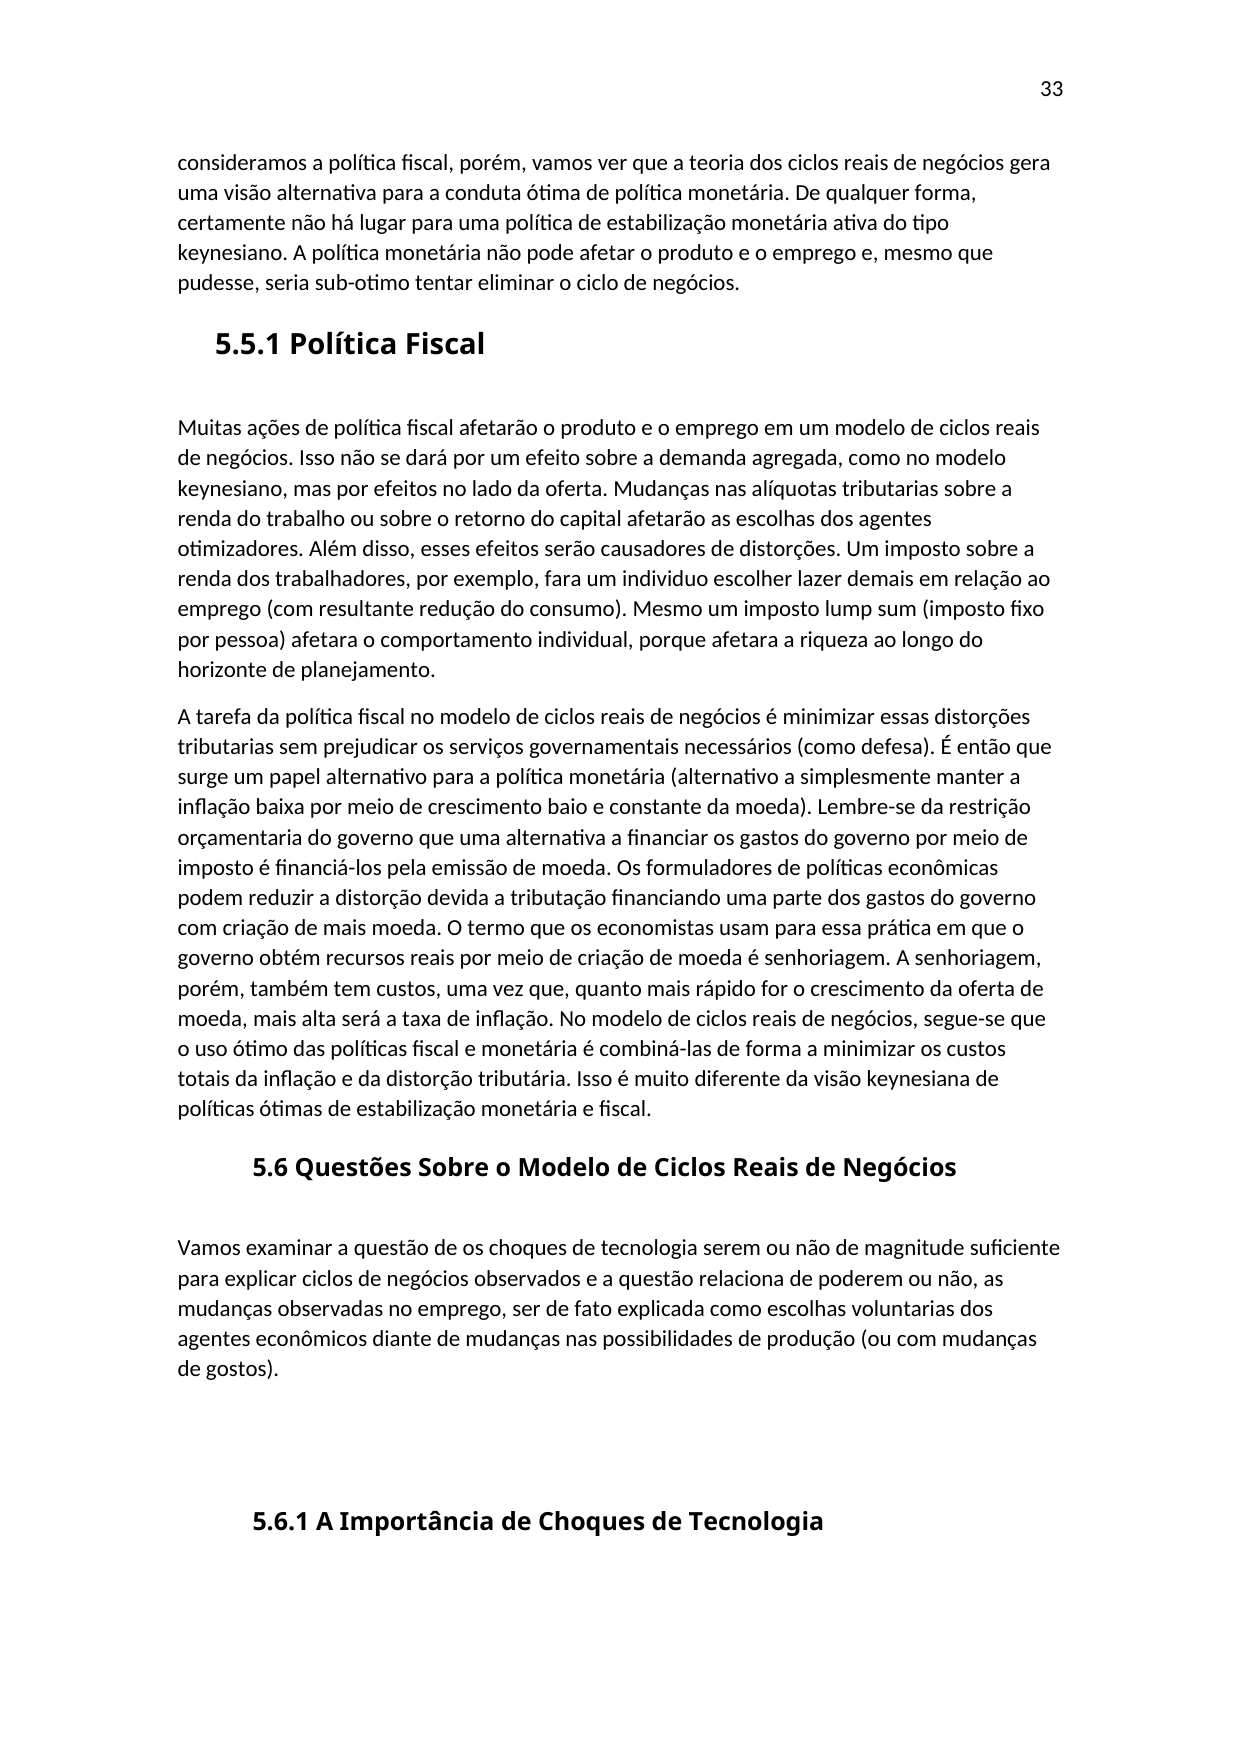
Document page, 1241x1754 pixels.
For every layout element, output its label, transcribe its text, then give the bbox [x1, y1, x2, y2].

text Vamos examinar a questão de os choques de tecnologia serem ou não de magnitude suficiente para explicar ciclos de negócios observados e a questão relaciona de poderem ou não, as mudanças observadas no emprego, ser de fato explicada como escolhas voluntarias dos agentes econômicos diante de mudanças nas possibilidades de produção (ou com mudanças de gostos). [177, 1233, 1063, 1382]
text Muitas ações de política fiscal afetarão o produto e o emprego em um modelo de ciclos reais de negócios. Isso não se dará por um efeito sobre a demanda agregada, como no modelo keynesiano, mas por efeitos no lado da oferta. Mudanças nas alíquotas tributarias sobre a renda do trabalho ou sobre o retorno do capital afetarão as escolhas dos agentes otimizadores. Além disso, esses efeitos serão causadores de distorções. Um imposto sobre a renda dos trabalhadores, por exemplo, fara um individuo escolher lazer demais em relação ao emprego (com resultante redução do consumo). Mesmo um imposto lump sum (imposto fixo por pessoa) afetara o comportamento individual, porque afetara a riqueza ao longo do horizonte de planejamento. [177, 413, 1063, 683]
subtitle 5.5.1 Política Fiscal [215, 324, 1063, 363]
subtitle 5.6 Questões Sobre o Modelo de Ciclos Reais de Negócios [252, 1150, 1063, 1184]
text A tarefa da política fiscal no modelo de ciclos reais de negócios é minimizar essas distorções tributarias sem prejudicar os serviços governamentais necessários (como defesa). É então que surge um papel alternativo para a política monetária (alternativo a simplesmente manter a inflação baixa por meio de crescimento baio e constante da moeda). Lembre-se da restrição orçamentaria do governo que uma alternativa a financiar os gastos do governo por meio de imposto é financiá-los pela emissão de moeda. Os formuladores de políticas econômicas podem reduzir a distorção devida a tributação financiando uma parte dos gastos do governo com criação de mais moeda. O termo que os economistas usam para essa prática em que o governo obtém recursos reais por meio de criação de moeda é senhoriagem. A senhoriagem, porém, também tem custos, uma vez que, quanto mais rápido for o crescimento da oferta de moeda, mais alta será a taxa de inflação. No modelo de ciclos reais de negócios, segue-se que o uso ótimo das políticas fiscal e monetária é combiná-las de forma a minimizar os custos totais da inflação e da distorção tributária. Isso é muito diferente da visão keynesiana de políticas ótimas de estabilização monetária e fiscal. [177, 702, 1063, 1123]
subtitle 5.6.1 A Importância de Choques de Tecnologia [252, 1503, 1063, 1537]
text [177, 148, 1063, 296]
